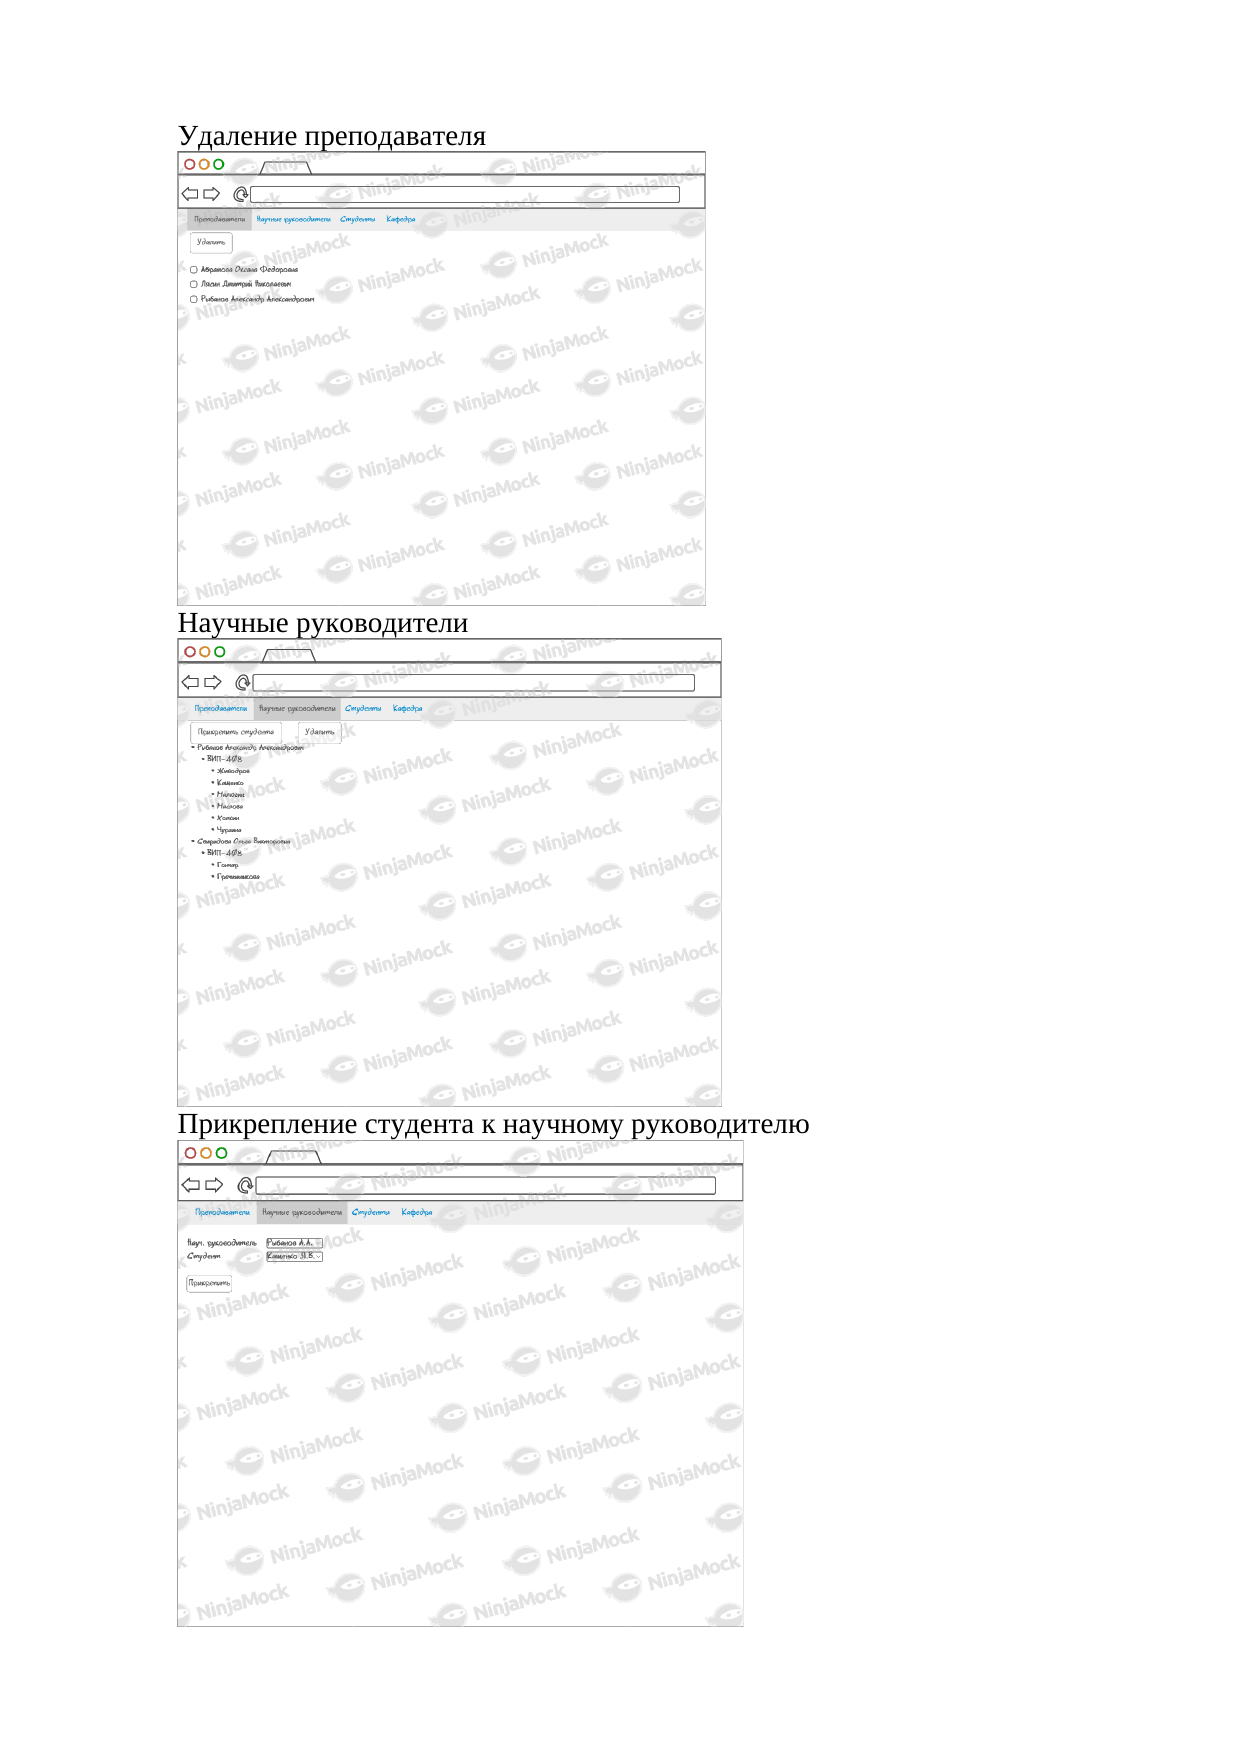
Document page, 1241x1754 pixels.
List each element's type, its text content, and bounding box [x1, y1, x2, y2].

picture [177, 1140, 744, 1627]
text Прикрепление студента к научному руководителю [177, 1106, 1152, 1140]
text Удаление преподавателя [177, 118, 1152, 152]
text Научные руководители [177, 605, 1152, 639]
picture [177, 151, 706, 606]
picture [177, 638, 722, 1107]
